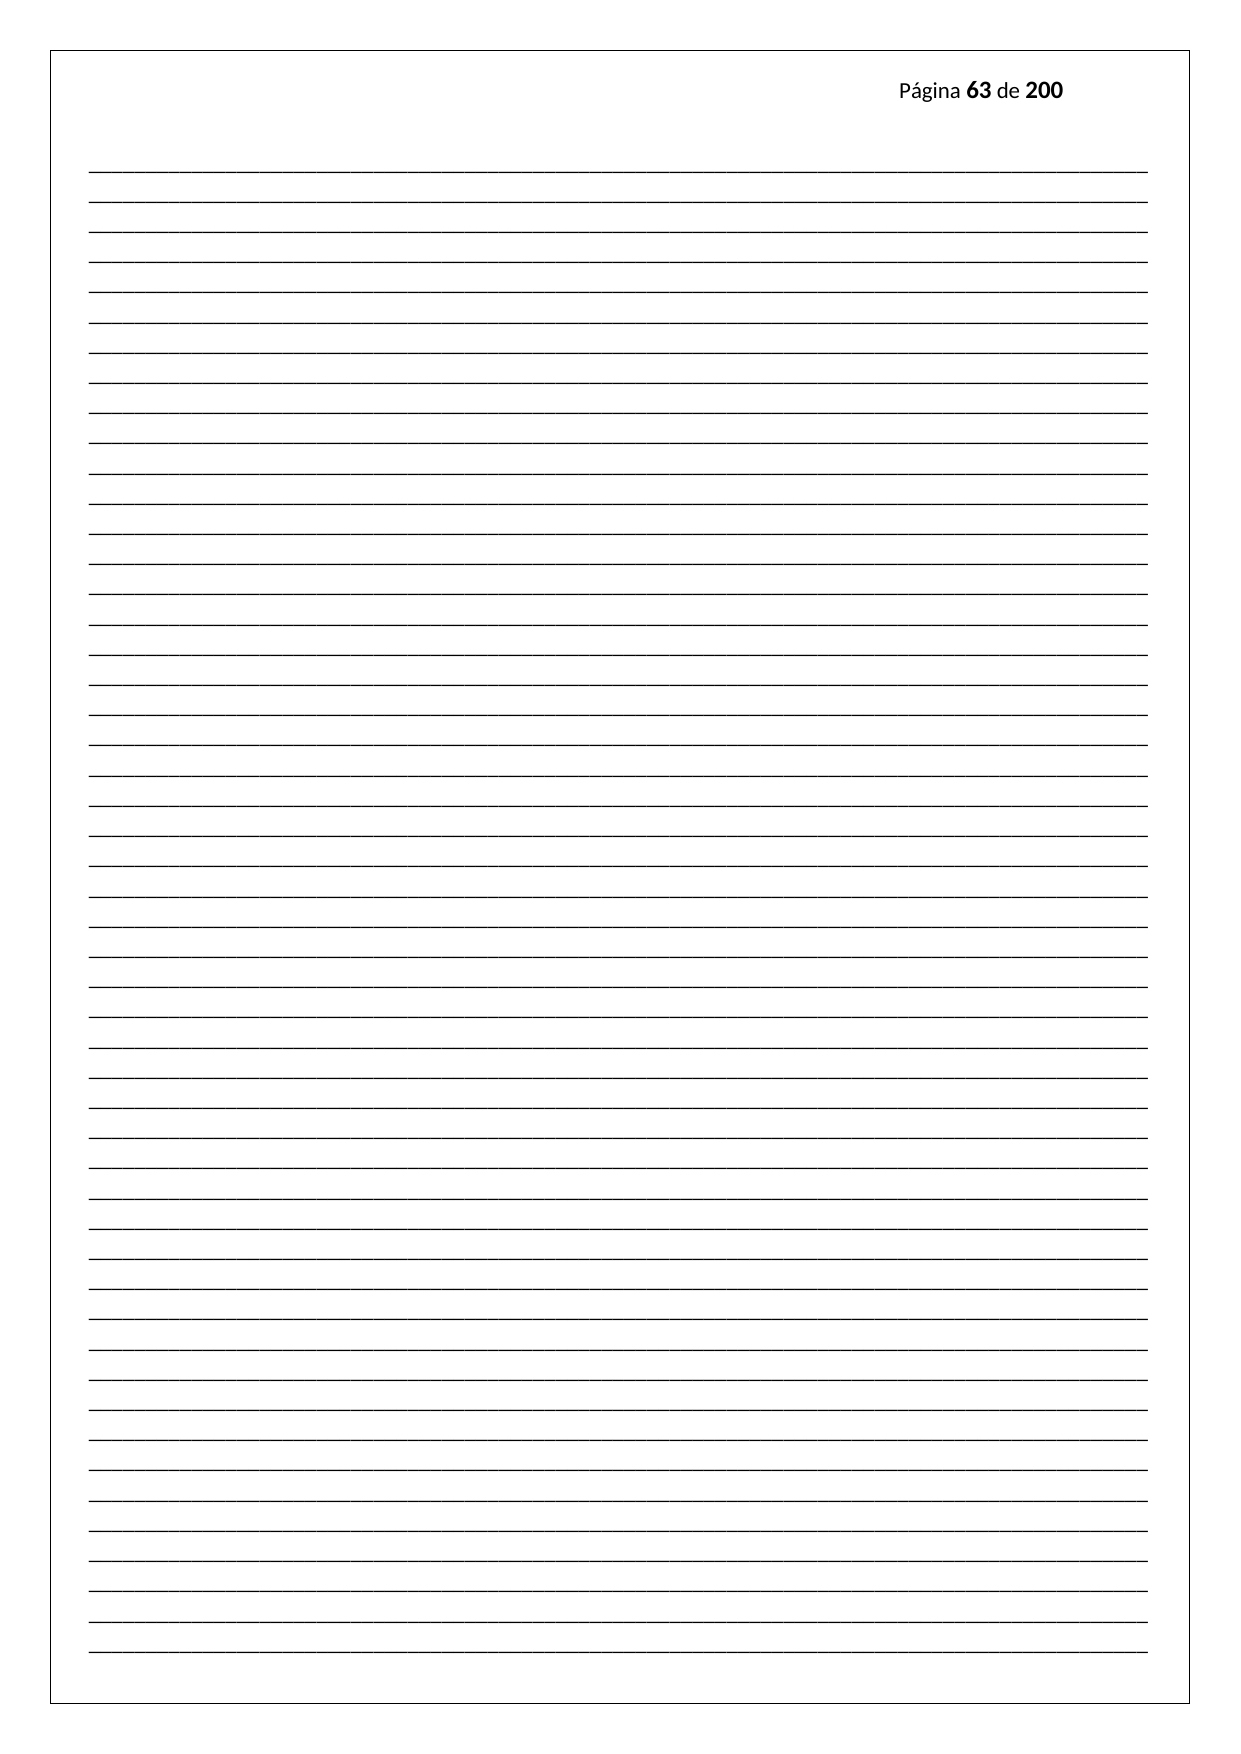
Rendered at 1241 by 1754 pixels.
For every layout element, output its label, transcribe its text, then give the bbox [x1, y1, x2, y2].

text ______________________________________________________________________________________________________________________________________________________________________________________________________________________________________________________________________________________________________________________________________________________________________________________________________________________________________________________________________________________________________________________________________________________________________________________________________________________________________________________________________________________________________________________________________________________________________________________________________________________________________________________________________________________________________________________________________________________________________________________________________________________________________________________________________________________________________________________________________________________________________________________________________________________________________________________________________________________________________________________________________________________ [88, 601, 1152, 1021]
text ______________________________________________________________________________________________________________________________________________________________________________________________________________________________________________________________________________________________________________________________________________________________________________________________________________________________________________________________________________________________________________________________________________________________________________________________________________________________________________________________________________________________________________________________________________________________________________________________________________________________________________________________________________________________________________________________________________________________________________________________________________________________________________________________________________________________________________________________________________________________________________________________________________________________________________________________________________________________________________________________________________________ [88, 1024, 1152, 1444]
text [88, 1447, 1152, 1656]
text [88, 148, 1152, 598]
